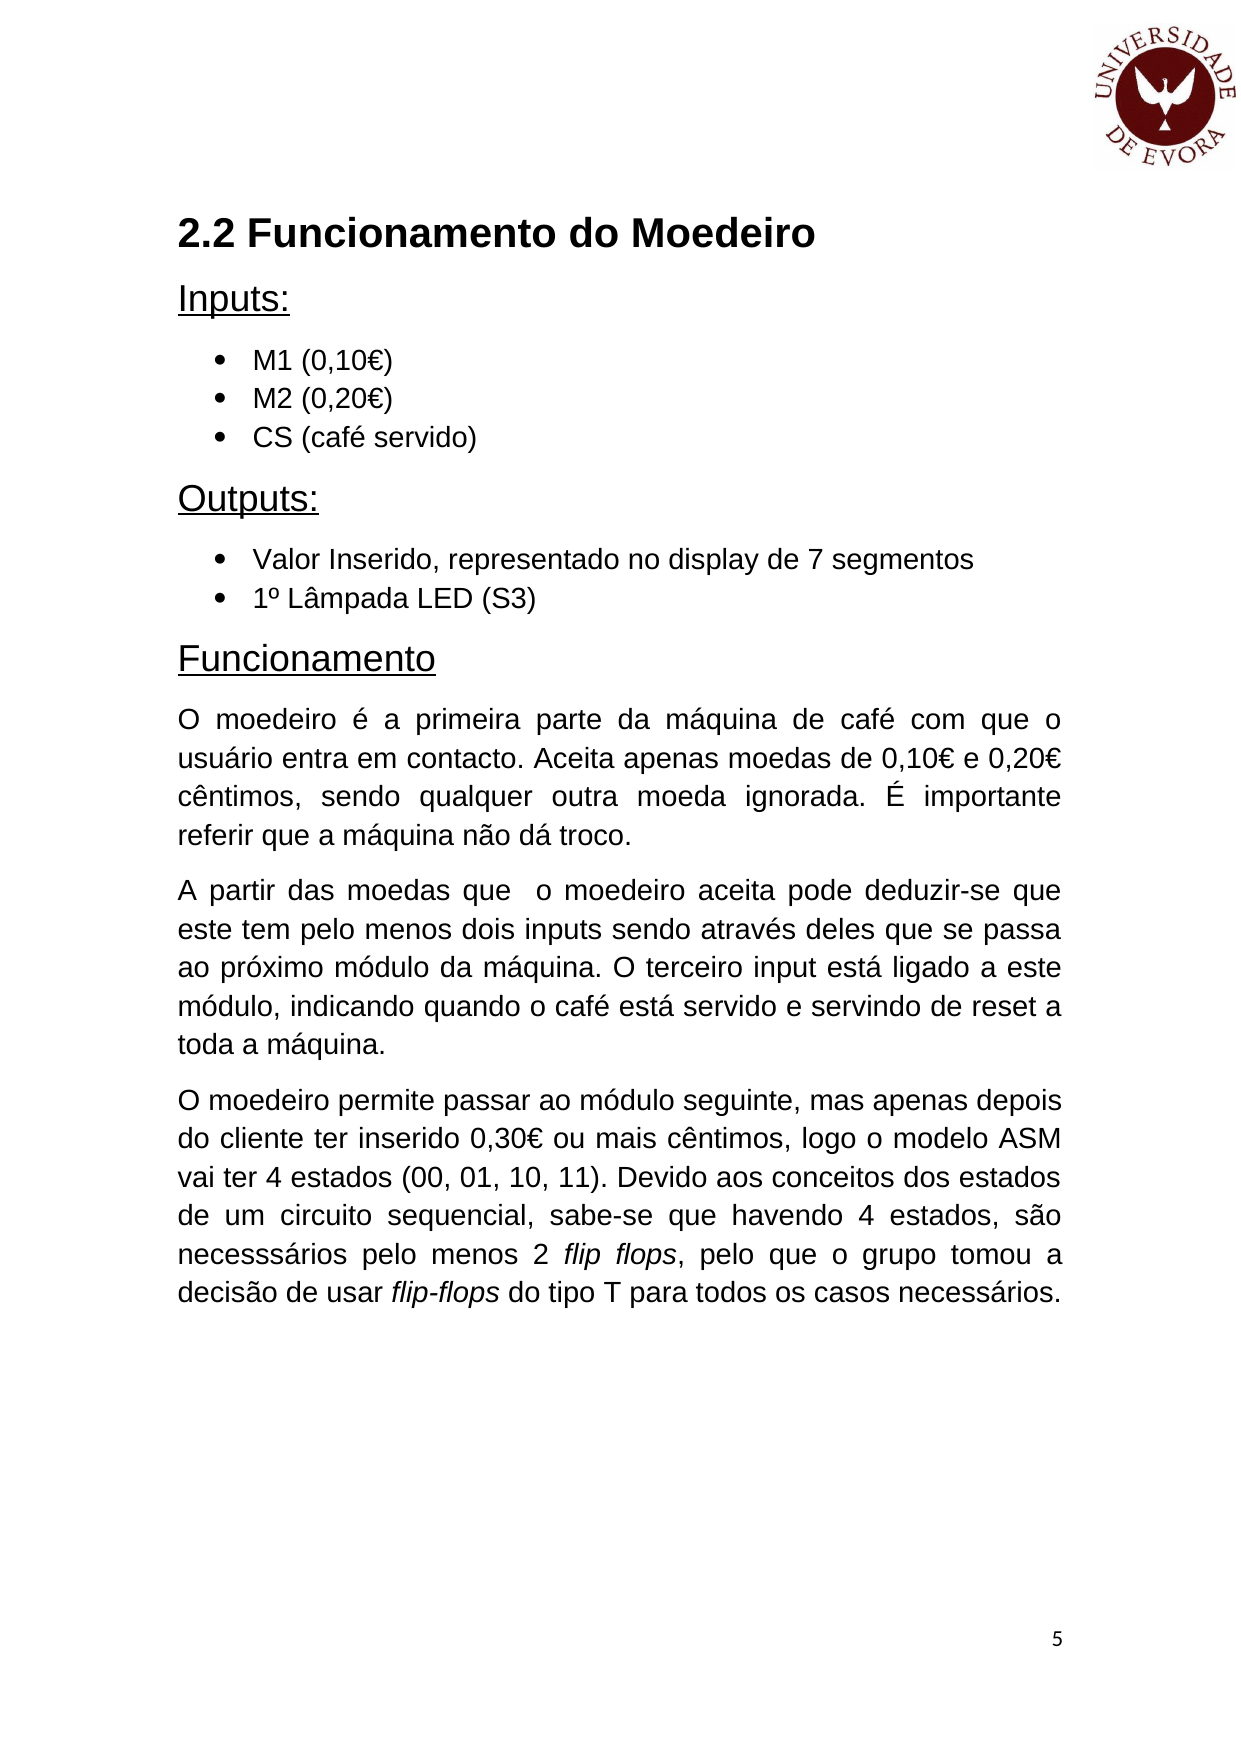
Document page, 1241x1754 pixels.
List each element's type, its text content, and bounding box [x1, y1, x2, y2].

list 1º Lâmpada LED (S3) [215, 581, 1063, 614]
text Outputs: [177, 476, 1063, 519]
text A partir das moedas que o moedeiro aceita pode deduzir-se que este tem pelo menos dois inputs sendo através deles que se passa ao próximo módulo da máquina. O terceiro input está ligado a este módulo, indicando quando o café está servido e servindo de reset a toda a máquina. [177, 873, 1063, 1061]
text Funcionamento [177, 636, 1063, 679]
list CS (café servido) [215, 420, 1063, 454]
list M1 (0,10€) [215, 343, 1063, 377]
text Inputs: [177, 277, 1063, 320]
list Valor Inserido, representado no display de 7 segmentos [215, 542, 1063, 576]
text 2.2 Funcionamento do Moedeiro [177, 208, 1063, 256]
list M2 (0,20€) [215, 382, 1063, 415]
text O moedeiro permite passar ao módulo seguinte, mas apenas depois do cliente ter inserido 0,30€ ou mais cêntimos, logo o modelo ASM vai ter 4 estados (00, 01, 10, 11). Devido aos conceitos dos estados de um circuito sequencial, sabe-se que havendo 4 estados, são necesssários pelo menos 2 flip flops, pelo que o grupo tomou a decisão de usar flip-flops do tipo T para todos os casos necessários. [177, 1083, 1063, 1309]
text O moedeiro é a primeira parte da máquina de café com que o usuário entra em contacto. Aceita apenas moedas de 0,10€ e 0,20€ cêntimos, sendo qualquer outra moeda ignorada. É importante referir que a máquina não dá troco. [177, 702, 1063, 852]
